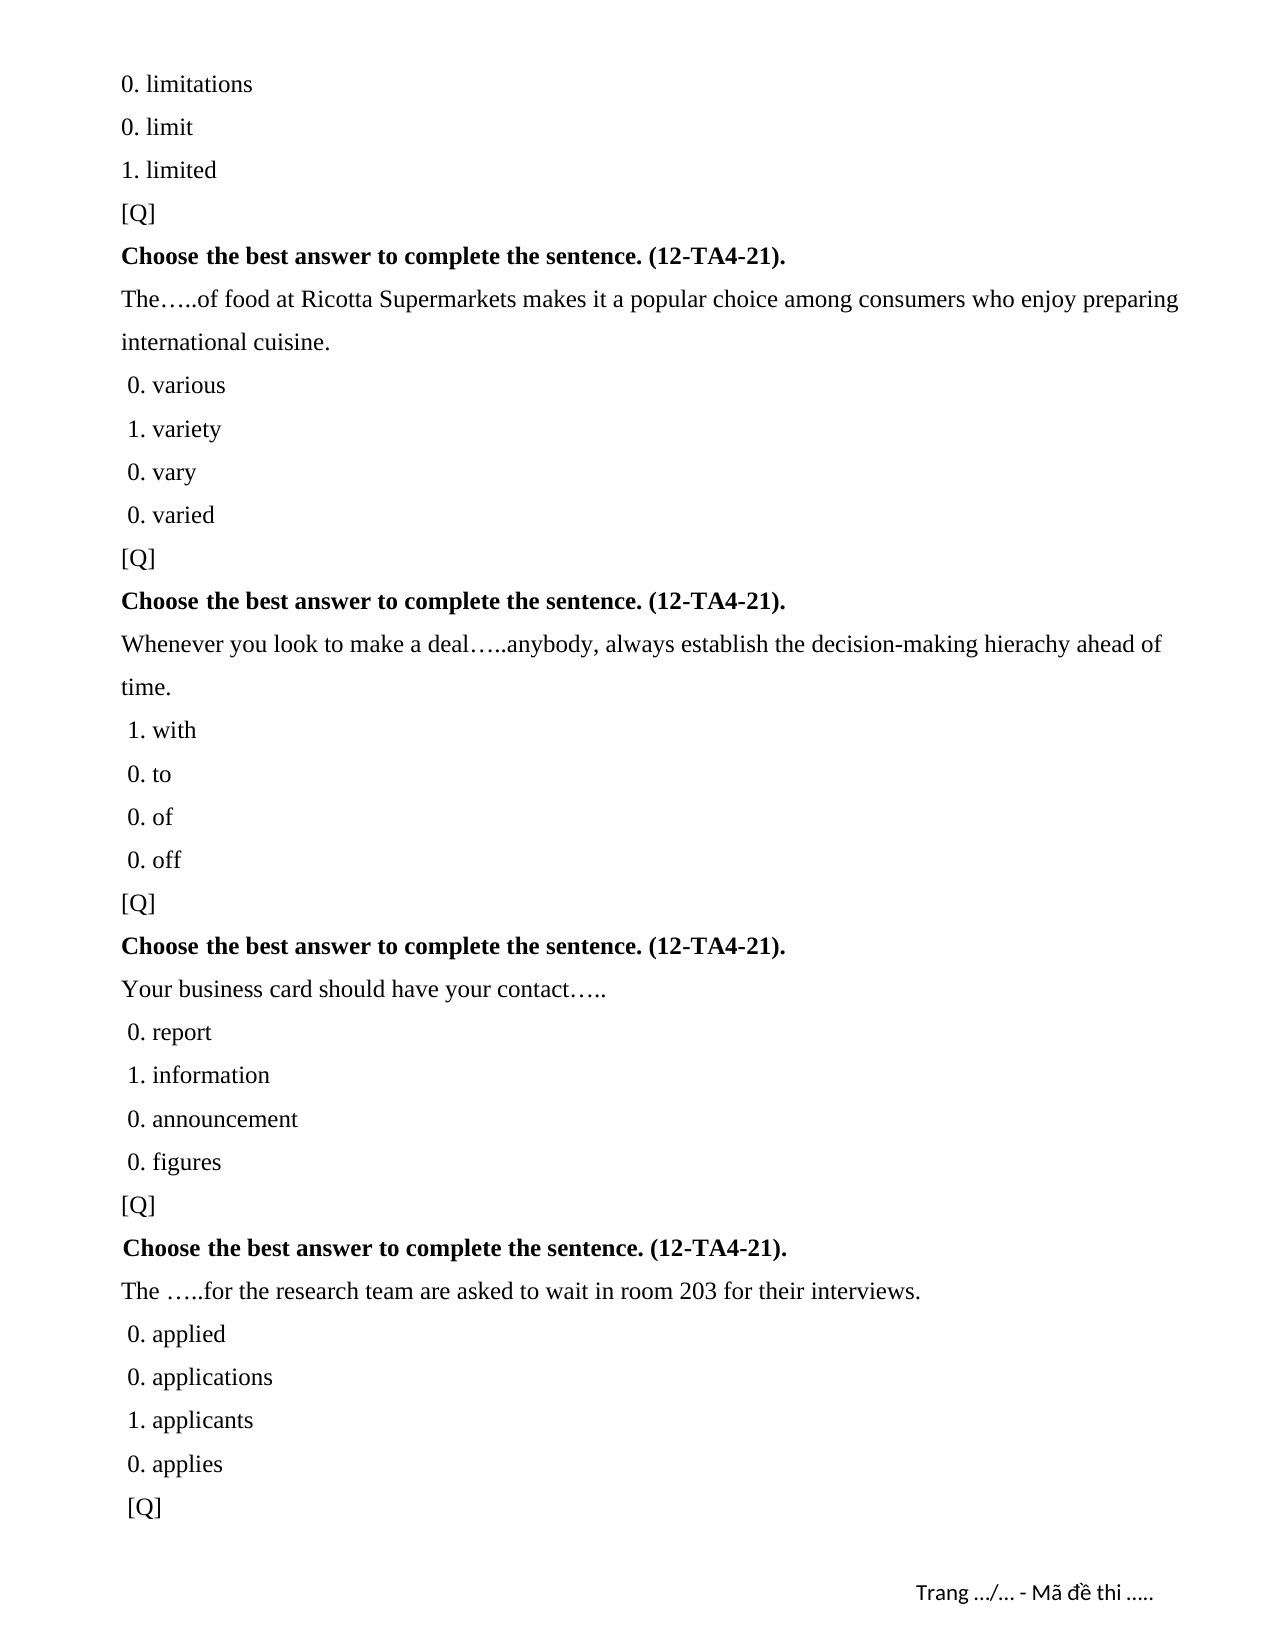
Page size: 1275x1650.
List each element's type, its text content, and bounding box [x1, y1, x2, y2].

list Choose the best answer to complete the sentence. (12-TA4-21). [121, 931, 1192, 960]
text 0. announcement [121, 1104, 1192, 1132]
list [121, 241, 1159, 270]
text [Q] [121, 198, 1192, 227]
text [Q] [121, 543, 1192, 572]
list 1. limited [121, 155, 1192, 184]
text The …..for the research team are asked to wait in room 203 for their interviews. [121, 1276, 1192, 1305]
list 0. limit [121, 112, 1192, 141]
list 0. limitations [121, 69, 1192, 97]
text [Q] [121, 1190, 1192, 1219]
text 0. varied [121, 500, 1192, 529]
text 0. vary [121, 457, 1192, 486]
text 0. figures [121, 1147, 1192, 1176]
text 0. report [121, 1017, 1192, 1046]
text 1. applicants [121, 1406, 1192, 1434]
text 1. variety [121, 414, 1192, 442]
text Your business card should have your contact….. [121, 974, 1192, 1003]
text 0. applications [121, 1362, 1192, 1391]
text The…..of food at Ricotta Supermarkets makes it a popular choice among consumers who enjoy preparing international cuisine. [121, 284, 1192, 356]
text Whenever you look to make a deal…..anybody, always establish the decision-making hierachy ahead of time. [121, 629, 1192, 701]
text 0. applies [121, 1449, 1192, 1477]
text 0. of [121, 802, 1192, 831]
text 0. to [121, 759, 1192, 787]
list Choose the best answer to complete the sentence. (12-TA4-21). [122, 1233, 1179, 1262]
text [Q] [121, 888, 1192, 917]
text 0. various [121, 371, 1192, 399]
text Choose the best answer to complete the sentence. (12-TA4-21). [121, 586, 1192, 615]
text 0. applied [121, 1319, 1192, 1348]
text [Q] [121, 1492, 1192, 1521]
text 0. off [121, 845, 1192, 874]
text 1. information [121, 1061, 1192, 1089]
text 1. with [121, 716, 1192, 744]
